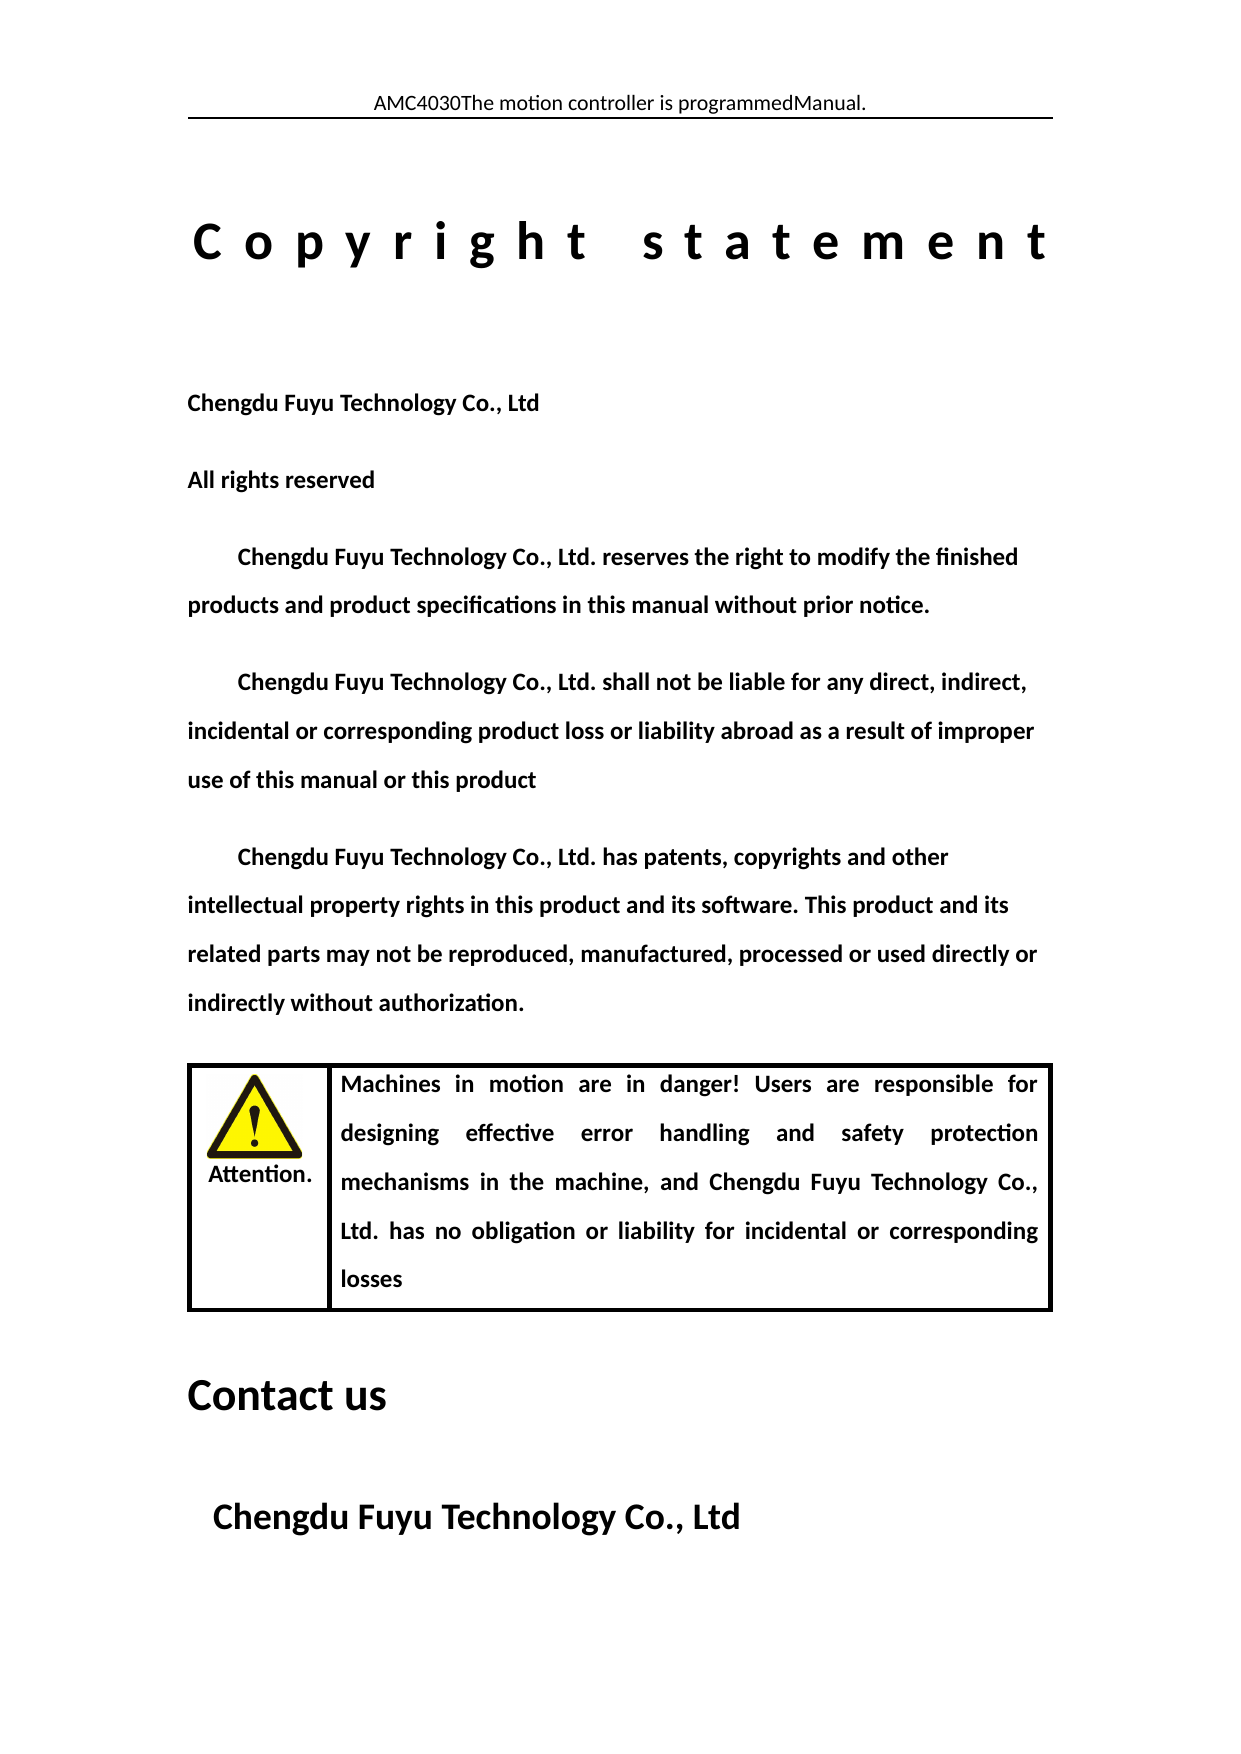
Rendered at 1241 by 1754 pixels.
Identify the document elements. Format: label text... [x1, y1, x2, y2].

text Copyright statement [187, 191, 1053, 289]
picture [206, 1074, 303, 1159]
table_header Machines in motion are in danger! Users are responsible for designing effective error handling and safety protection mechanisms in the machine, and Chengdu Fuyu Technology Co., Ltd. has no obligation or liability for incidental or corresponding losses [332, 1068, 1048, 1308]
text Chengdu Fuyu Technology Co., Ltd. reserves the right to modify the finished products and product specifications in this manual without prior notice. [187, 540, 1053, 621]
text Chengdu Fuyu Technology Co., Ltd. has patents, copyrights and other intellectual property rights in this product and its software. This product and its related parts may not be reproduced, manufactured, processed or used directly or indirectly without authorization. [187, 840, 1053, 1019]
text Chengdu Fuyu Technology Co., Ltd. shall not be liable for any direct, indirect, incidental or corresponding product loss or liability abroad as a result of improper use of this manual or this product [187, 666, 1053, 796]
table_header [192, 1068, 327, 1308]
text Contact us [187, 1361, 1053, 1426]
text Chengdu Fuyu Technology Co., Ltd [187, 386, 1053, 419]
text All rights reserved [187, 463, 1053, 496]
text Chengdu Fuyu Technology Co., Ltd [187, 1483, 1053, 1548]
